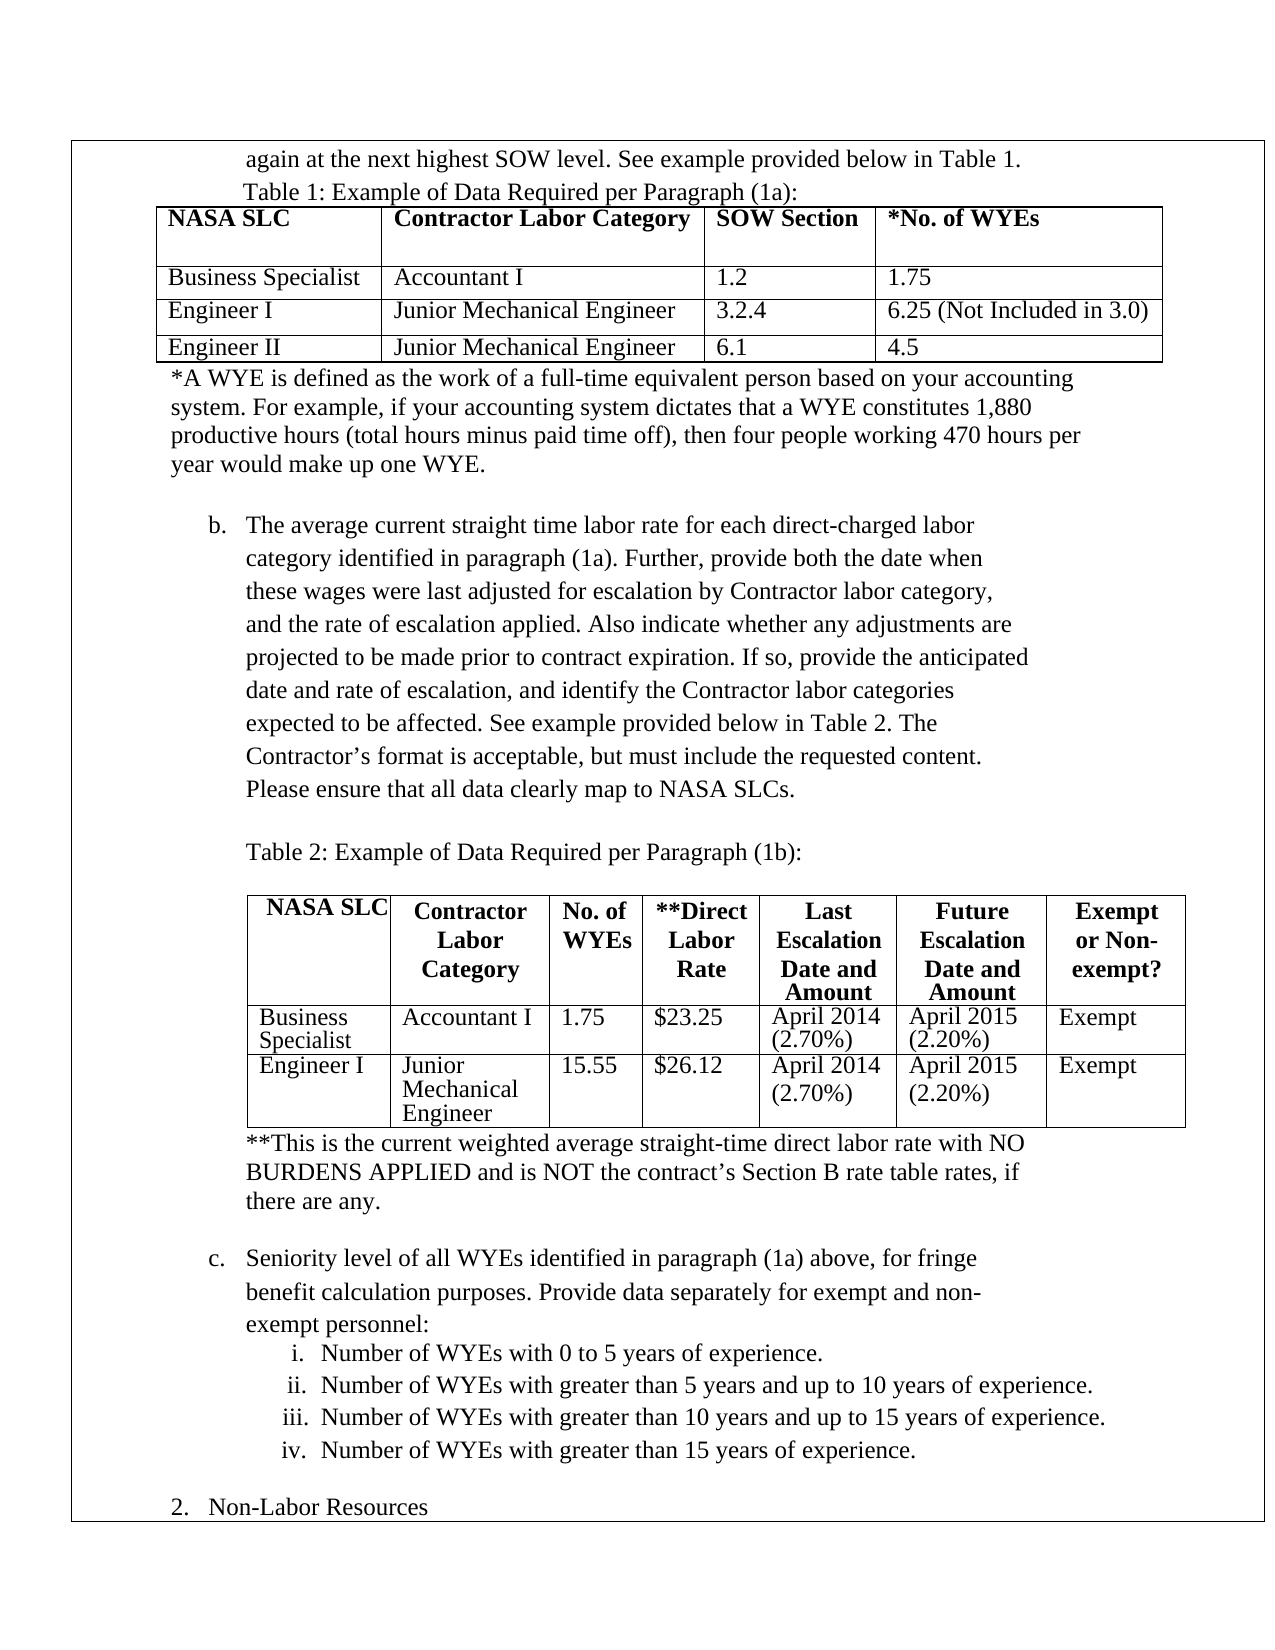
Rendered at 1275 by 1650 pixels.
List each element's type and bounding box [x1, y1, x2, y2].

table_cell [72, 141, 1264, 1521]
